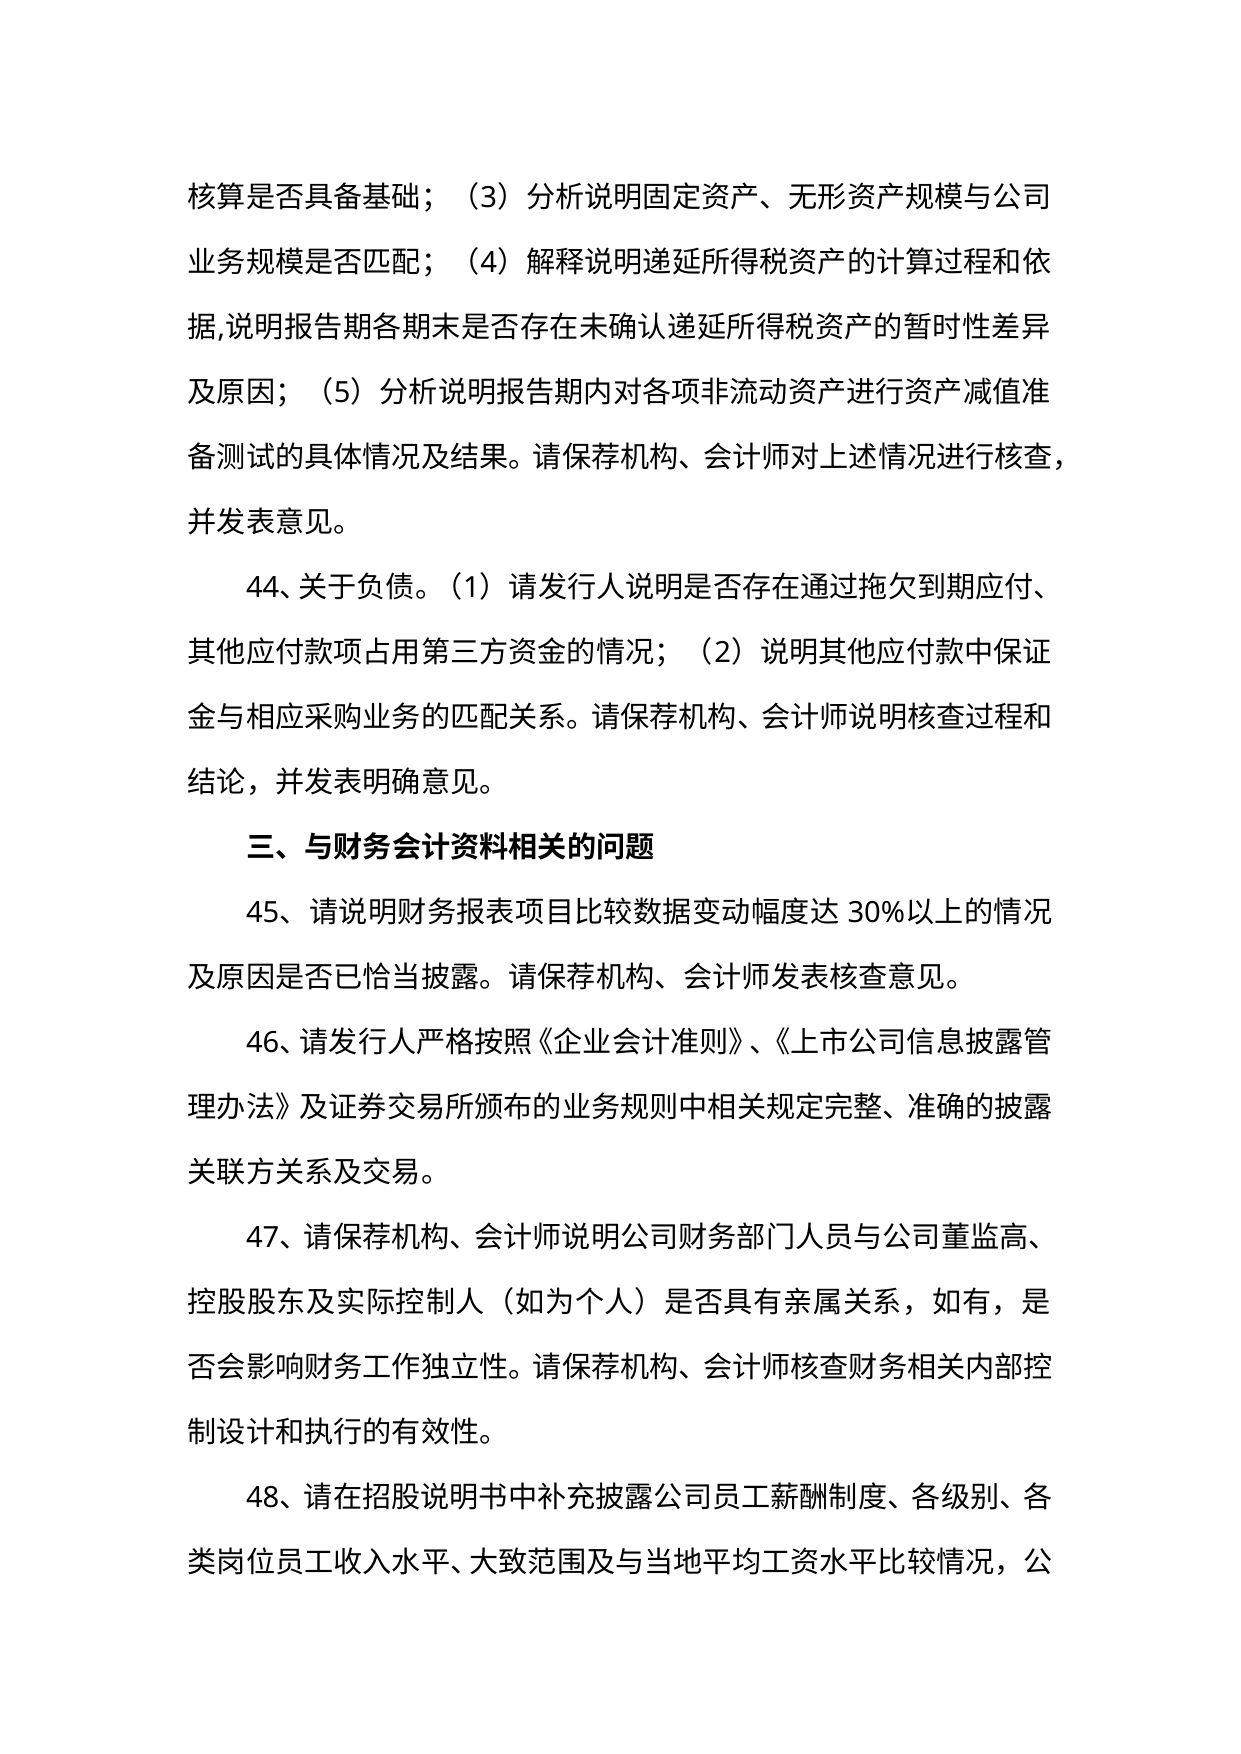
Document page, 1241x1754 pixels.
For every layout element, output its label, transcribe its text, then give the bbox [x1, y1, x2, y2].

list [187, 162, 1053, 682]
list 46、请发行人严格按照《企业会计准则》、《上市公司信息披露管理办法》及证券交易所颁布的业务规则中相关规定完整、准确的披露关联方关系及交易。 [187, 1137, 1053, 1332]
list 45、请说明财务报表项目比较数据变动幅度达30%以上的情况及原因是否已恰当披露。请保荐机构、会计师发表核查意见。 [187, 1007, 1053, 1137]
list 44、关于负债。（1）请发行人说明是否存在通过拖欠到期应付、其他应付款项占用第三方资金的情况；（2）说明其他应付款中保证金与相应采购业务的匹配关系。请保荐机构、会计师说明核查过程和结论，并发表明确意见。 [187, 682, 1053, 942]
list 三、与财务会计资料相关的问题 [187, 942, 1053, 1007]
list 47、请保荐机构、会计师说明公司财务部门人员与公司董监高、控股股东及实际控制人（如为个人）是否具有亲属关系，如有，是否会影响财务工作独立性。请保荐机构、会计师核查财务相关内部控制设计和执行的有效性。 [187, 1332, 1053, 1592]
